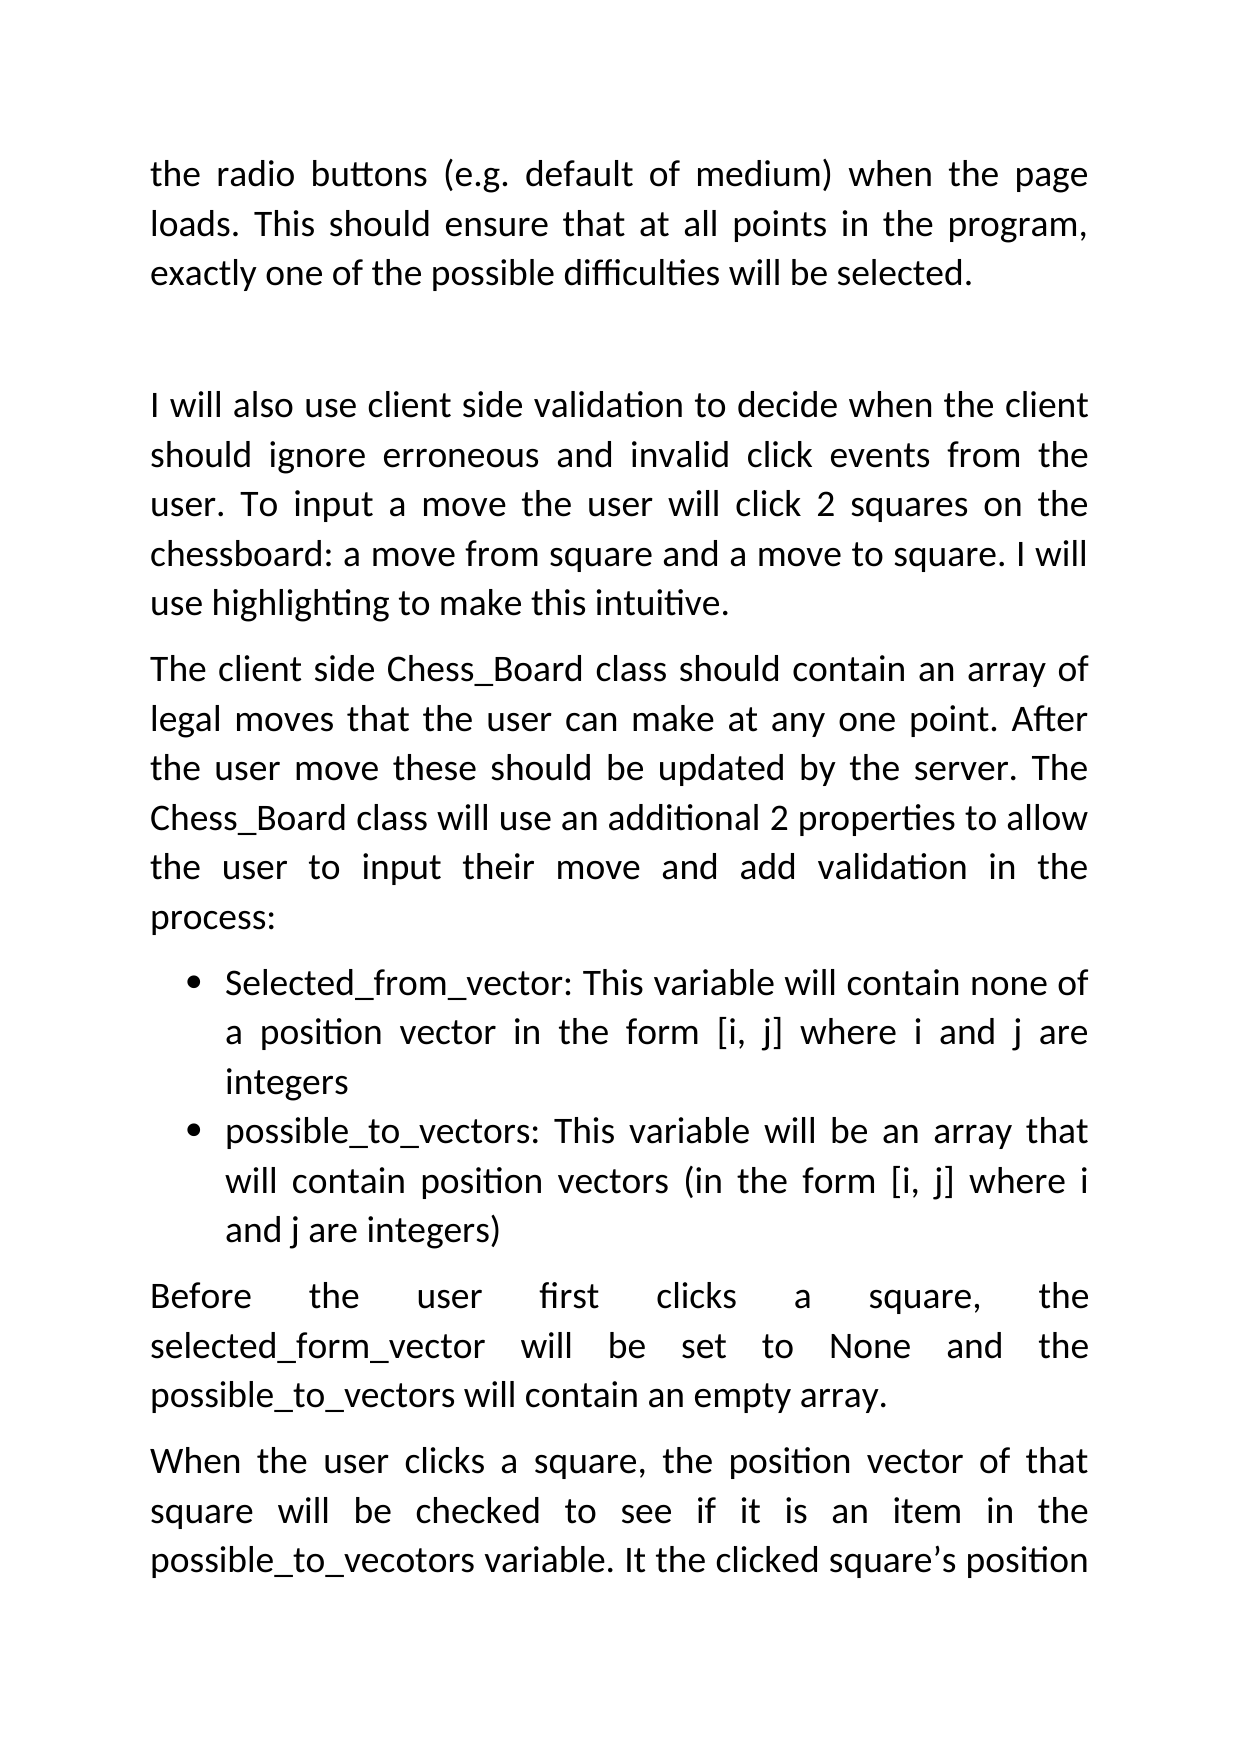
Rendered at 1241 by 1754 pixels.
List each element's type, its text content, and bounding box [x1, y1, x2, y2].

text I will also use client side validation to decide when the client should ignore erroneous and invalid click events from the user. To input a move the user will click 2 squares on the chessboard: a move from square and a move to square. I will use highlighting to make this intuitive. [150, 381, 1090, 625]
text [150, 150, 1090, 295]
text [150, 1437, 1090, 1582]
list Selected_from_vector: This variable will contain none of a position vector in the form [i, j] where i and j are integers [187, 959, 1090, 1104]
text Before the user first clicks a square, the selected_form_vector will be set to None and the possible_to_vectors will contain an empty array. [150, 1272, 1090, 1417]
list possible_to_vectors: This variable will be an array that will contain position vectors (in the form [i, j] where i and j are integers) [187, 1107, 1090, 1252]
text The client side Chess_Board class should contain an array of legal moves that the user can make at any one point. After the user move these should be updated by the server. The Chess_Board class will use an additional 2 properties to allow the user to input their move and add validation in the process: [150, 645, 1090, 938]
